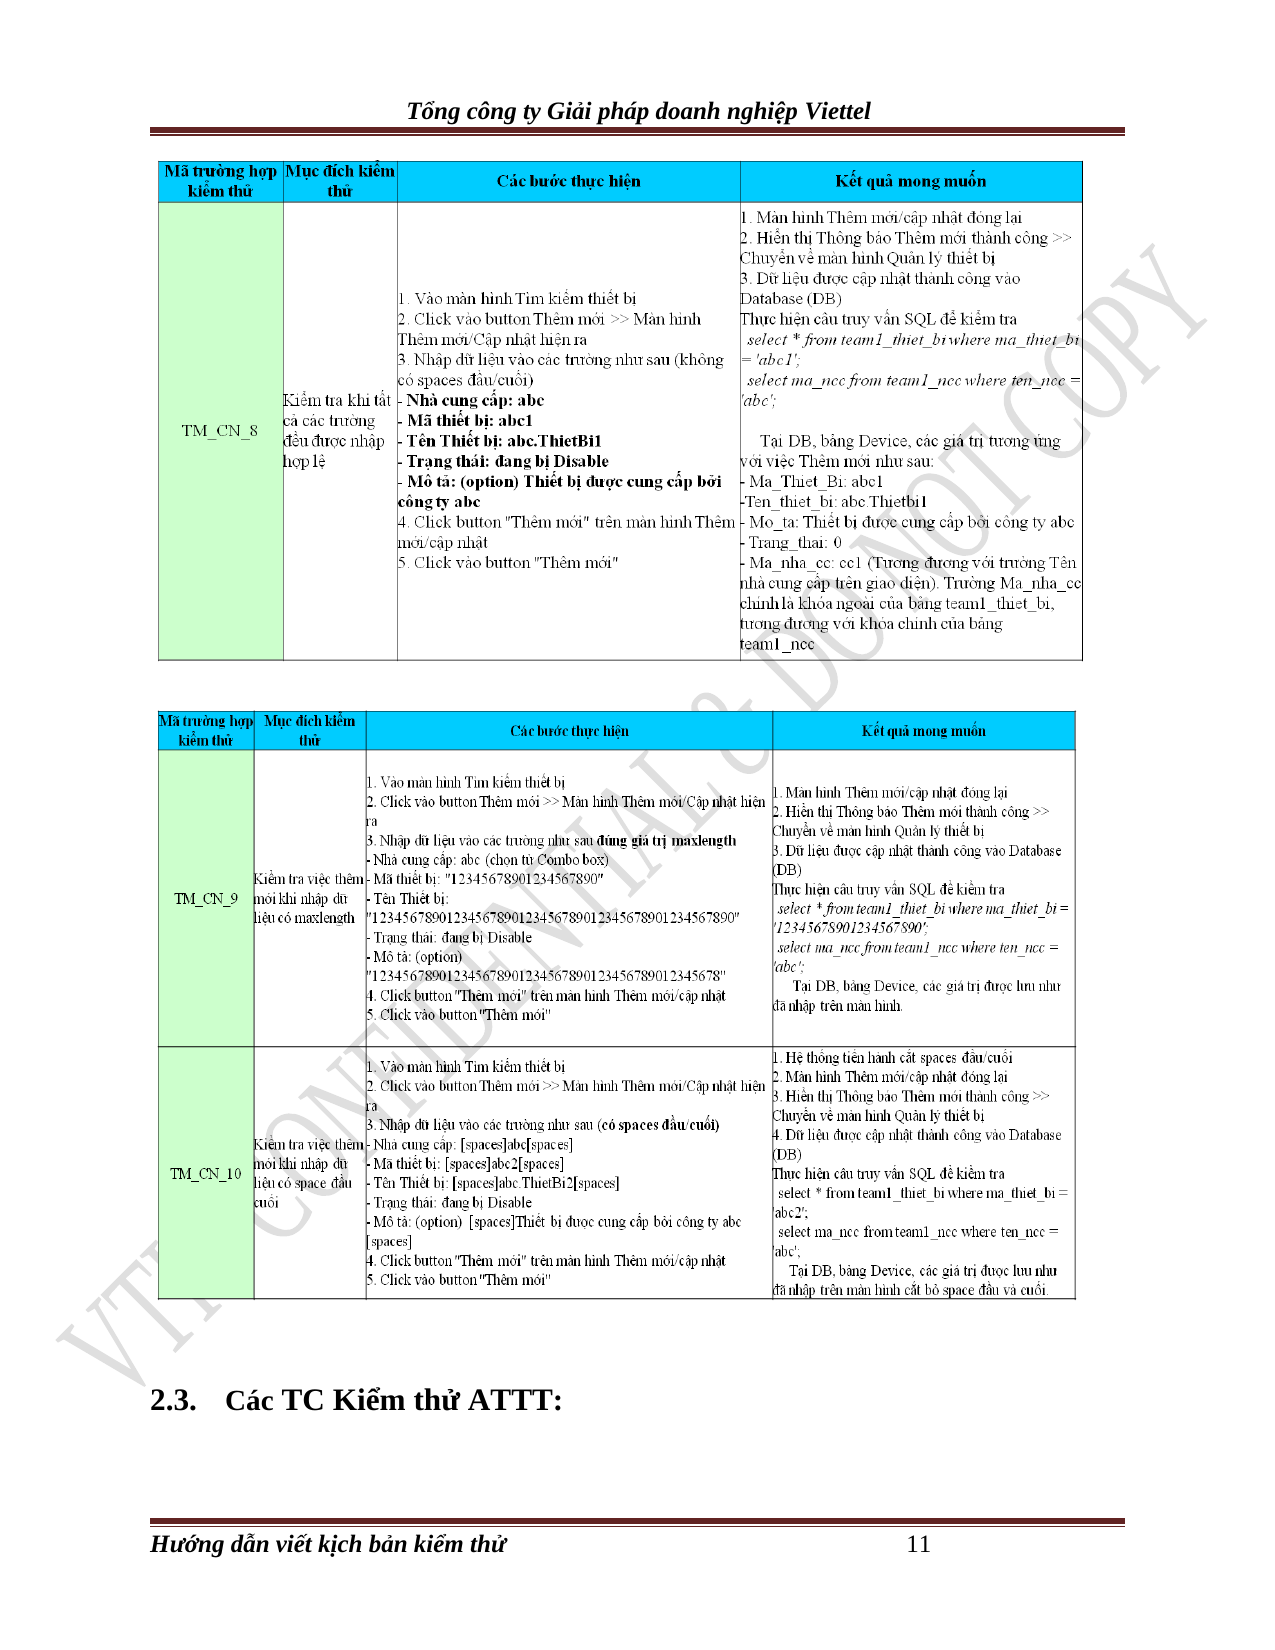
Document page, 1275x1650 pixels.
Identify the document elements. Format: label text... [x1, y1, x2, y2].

picture [150, 701, 1083, 1308]
picture [150, 153, 1089, 668]
subtitle Các TC Kiểm thử ATTT: [150, 1382, 1125, 1418]
